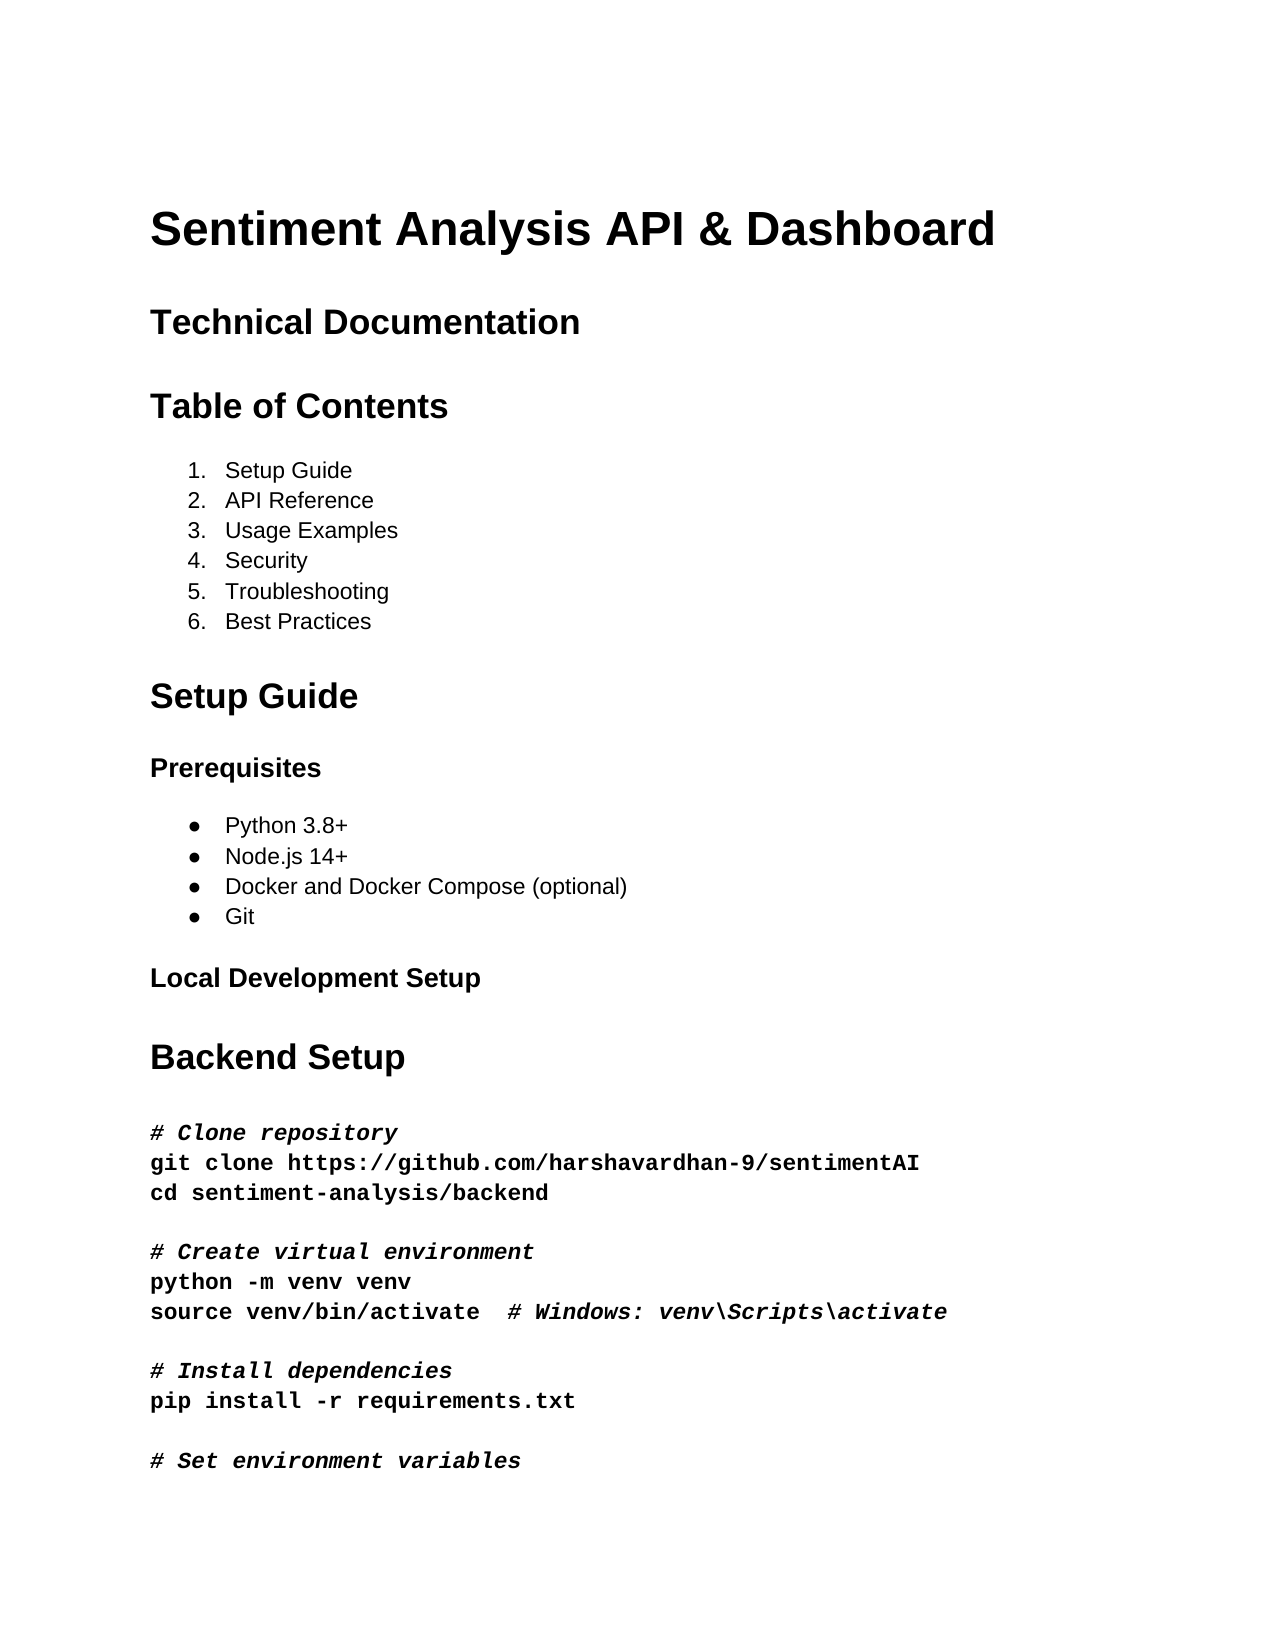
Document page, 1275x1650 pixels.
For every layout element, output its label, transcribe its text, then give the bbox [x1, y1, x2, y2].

subtitle Prerequisites [150, 752, 1125, 783]
text # Set environment variables [150, 1449, 1125, 1475]
text pip install -r requirements.txt [150, 1389, 1125, 1415]
subtitle Sentiment Analysis API & Dashboard [150, 200, 1125, 255]
text git clone https://github.com/harshavardhan-9/sentimentAI [150, 1151, 1125, 1177]
text # Clone repository [150, 1121, 1125, 1147]
list API Reference [187, 487, 1125, 513]
text # Install dependencies [150, 1359, 1125, 1386]
list Node.js 14+ [187, 843, 1125, 869]
list Usage Examples [187, 517, 1125, 544]
list Setup Guide [187, 457, 1125, 483]
text python -m venv venv [150, 1270, 1125, 1296]
list Git [187, 903, 1125, 929]
text # Create virtual environment [150, 1240, 1125, 1266]
list Security [187, 547, 1125, 574]
list Python 3.8+ [187, 812, 1125, 839]
text cd sentiment-analysis/backend [150, 1181, 1125, 1207]
subtitle Local Development Setup [150, 962, 1125, 994]
subtitle Backend Setup [150, 1036, 1125, 1077]
subtitle Table of Contents [150, 385, 1125, 426]
list Troubleshooting [187, 578, 1125, 604]
subtitle Technical Documentation [150, 301, 1125, 342]
text source venv/bin/activate # Windows: venv\Scripts\activate [150, 1300, 1125, 1326]
list Best Practices [187, 608, 1125, 634]
list Docker and Docker Compose (optional) [187, 873, 1125, 899]
subtitle Setup Guide [150, 676, 1125, 716]
